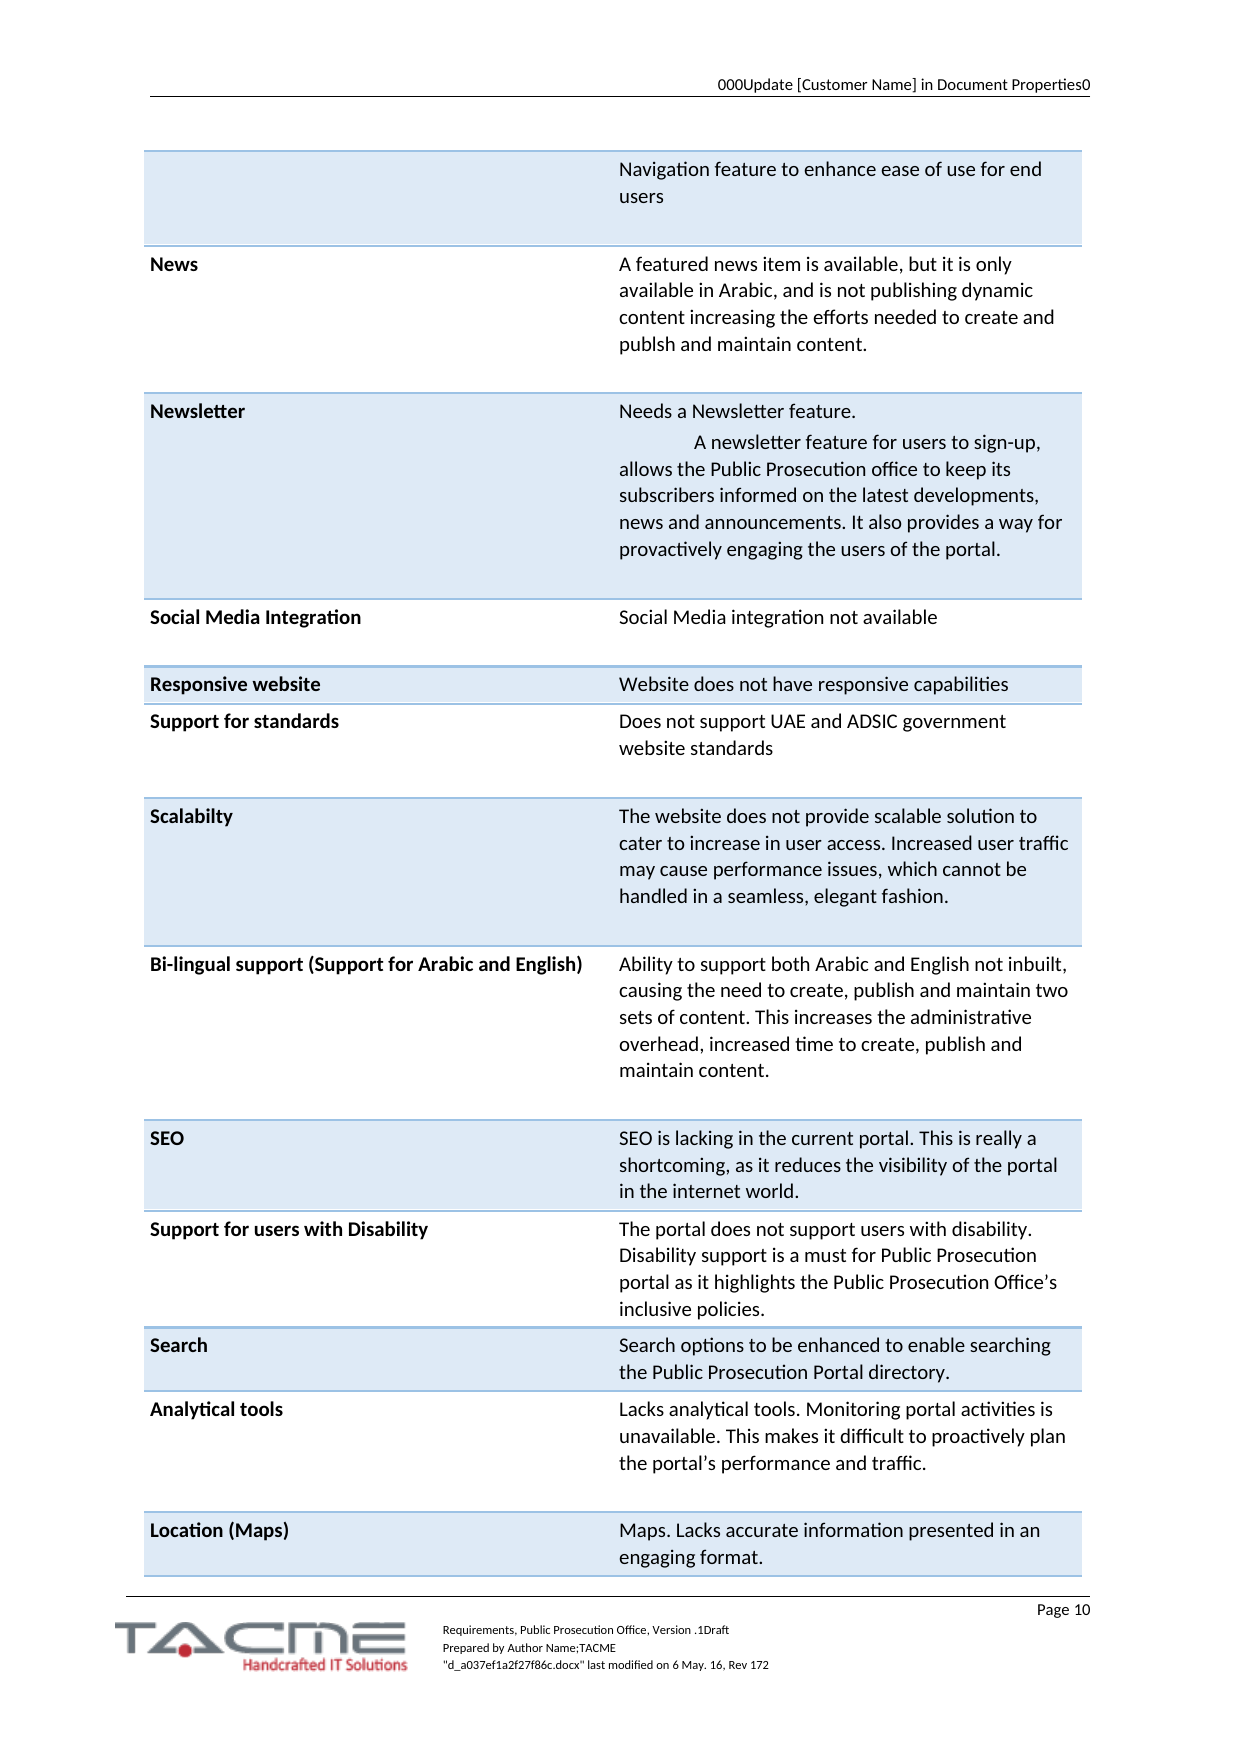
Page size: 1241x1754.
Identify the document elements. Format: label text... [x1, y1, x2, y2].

table_cell The website does not provide scalable solution to cater to increase in user access. Increased user traffic may cause performance issues, which cannot be handled in a seamless, elegant fashion. [613, 799, 1082, 945]
table_cell Support for standards [144, 705, 613, 797]
table_cell Website does not have responsive capabilities [613, 668, 1082, 702]
table_cell Support for users with Disability [144, 1212, 613, 1326]
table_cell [613, 1513, 1082, 1575]
table_cell News [144, 247, 613, 392]
table_cell Search options to be enhanced to enable searching the Public Prosecution Portal directory. [613, 1329, 1082, 1390]
table_cell Bi-lingual support (Support for Arabic and English) [144, 947, 613, 1119]
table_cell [613, 152, 1082, 244]
picture [115, 1622, 408, 1672]
table_cell Ability to support both Arabic and English not inbuilt, causing the need to create, publish and maintain two sets of content. This increases the administrative overhead, increased time to create, publish and maintain content. [613, 947, 1082, 1119]
table_cell Analytical tools [144, 1392, 613, 1511]
table_cell Needs a Newsletter feature. A newsletter feature for users to sign-up, allows the Public Prosecution office to keep its subscribers informed on the latest developments, news and announcements. It also provides a way for provactively engaging the users of the portal. [613, 394, 1082, 598]
table_cell Newsletter [144, 394, 613, 598]
table_cell Responsive website [144, 668, 613, 702]
table_cell Scalabilty [144, 799, 613, 945]
table_cell Search [144, 1329, 613, 1390]
table_cell Social Media integration not available [613, 600, 1082, 665]
table_cell A featured news item is available, but it is only available in Arabic, and is not publishing dynamic content increasing the efforts needed to create and publsh and maintain content. [613, 247, 1082, 392]
table_cell SEO is lacking in the current portal. This is really a shortcoming, as it reduces the visibility of the portal in the internet world. [613, 1121, 1082, 1209]
table_cell SEO [144, 1121, 613, 1209]
table_cell Does not support UAE and ADSIC government website standards [613, 705, 1082, 797]
table_cell Social Media Integration [144, 600, 613, 665]
table_cell The portal does not support users with disability. Disability support is a must for Public Prosecution portal as it highlights the Public Prosecution Office’s inclusive policies. [613, 1212, 1082, 1326]
table_cell Location (Maps) [144, 1513, 613, 1575]
table_cell Lacks analytical tools. Monitoring portal activities is unavailable. This makes it difficult to proactively plan the portal’s performance and traffic. [613, 1392, 1082, 1511]
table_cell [144, 152, 613, 244]
